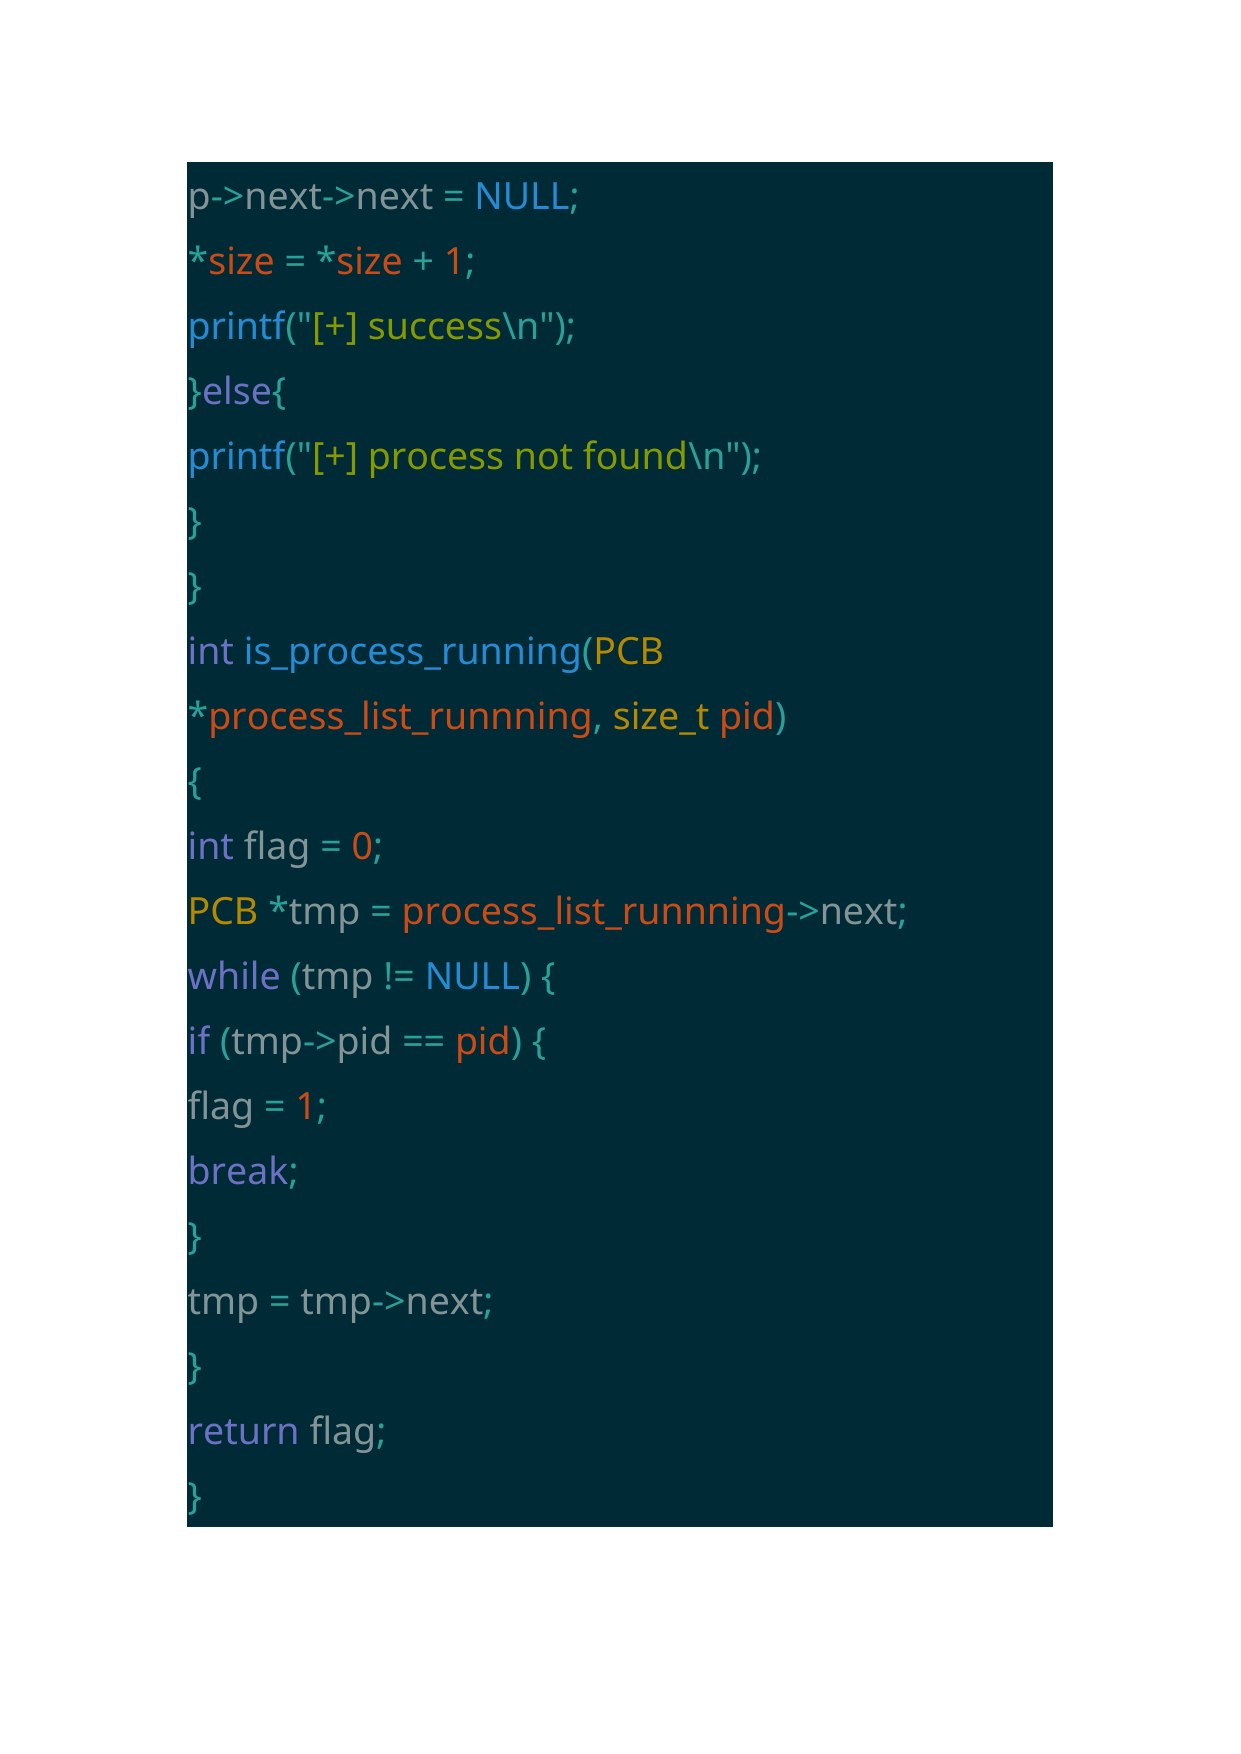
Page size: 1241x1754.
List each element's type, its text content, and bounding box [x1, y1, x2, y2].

text } [187, 1332, 1053, 1397]
text int flag = 0; [187, 812, 1053, 877]
text { [187, 747, 1053, 812]
text if (tmp->pid == pid) { [187, 1007, 1053, 1072]
text } [187, 552, 1053, 617]
text p->next->next = NULL; [187, 162, 1053, 227]
text int is_process_running(PCB *process_list_runnning, size_t pid) [187, 617, 1053, 747]
text break; [187, 1137, 1053, 1202]
text *size = *size + 1; [187, 227, 1053, 292]
text while (tmp != NULL) { [187, 942, 1053, 1007]
text } [187, 487, 1053, 552]
text }else{ [187, 357, 1053, 422]
text printf("[+] success\n"); [187, 292, 1053, 357]
text } [187, 1462, 1053, 1527]
text return flag; [187, 1397, 1053, 1462]
text printf("[+] process not found\n"); [187, 422, 1053, 487]
text PCB *tmp = process_list_runnning->next; [187, 877, 1053, 942]
text } [187, 1202, 1053, 1267]
text tmp = tmp->next; [187, 1267, 1053, 1332]
text flag = 1; [187, 1072, 1053, 1137]
